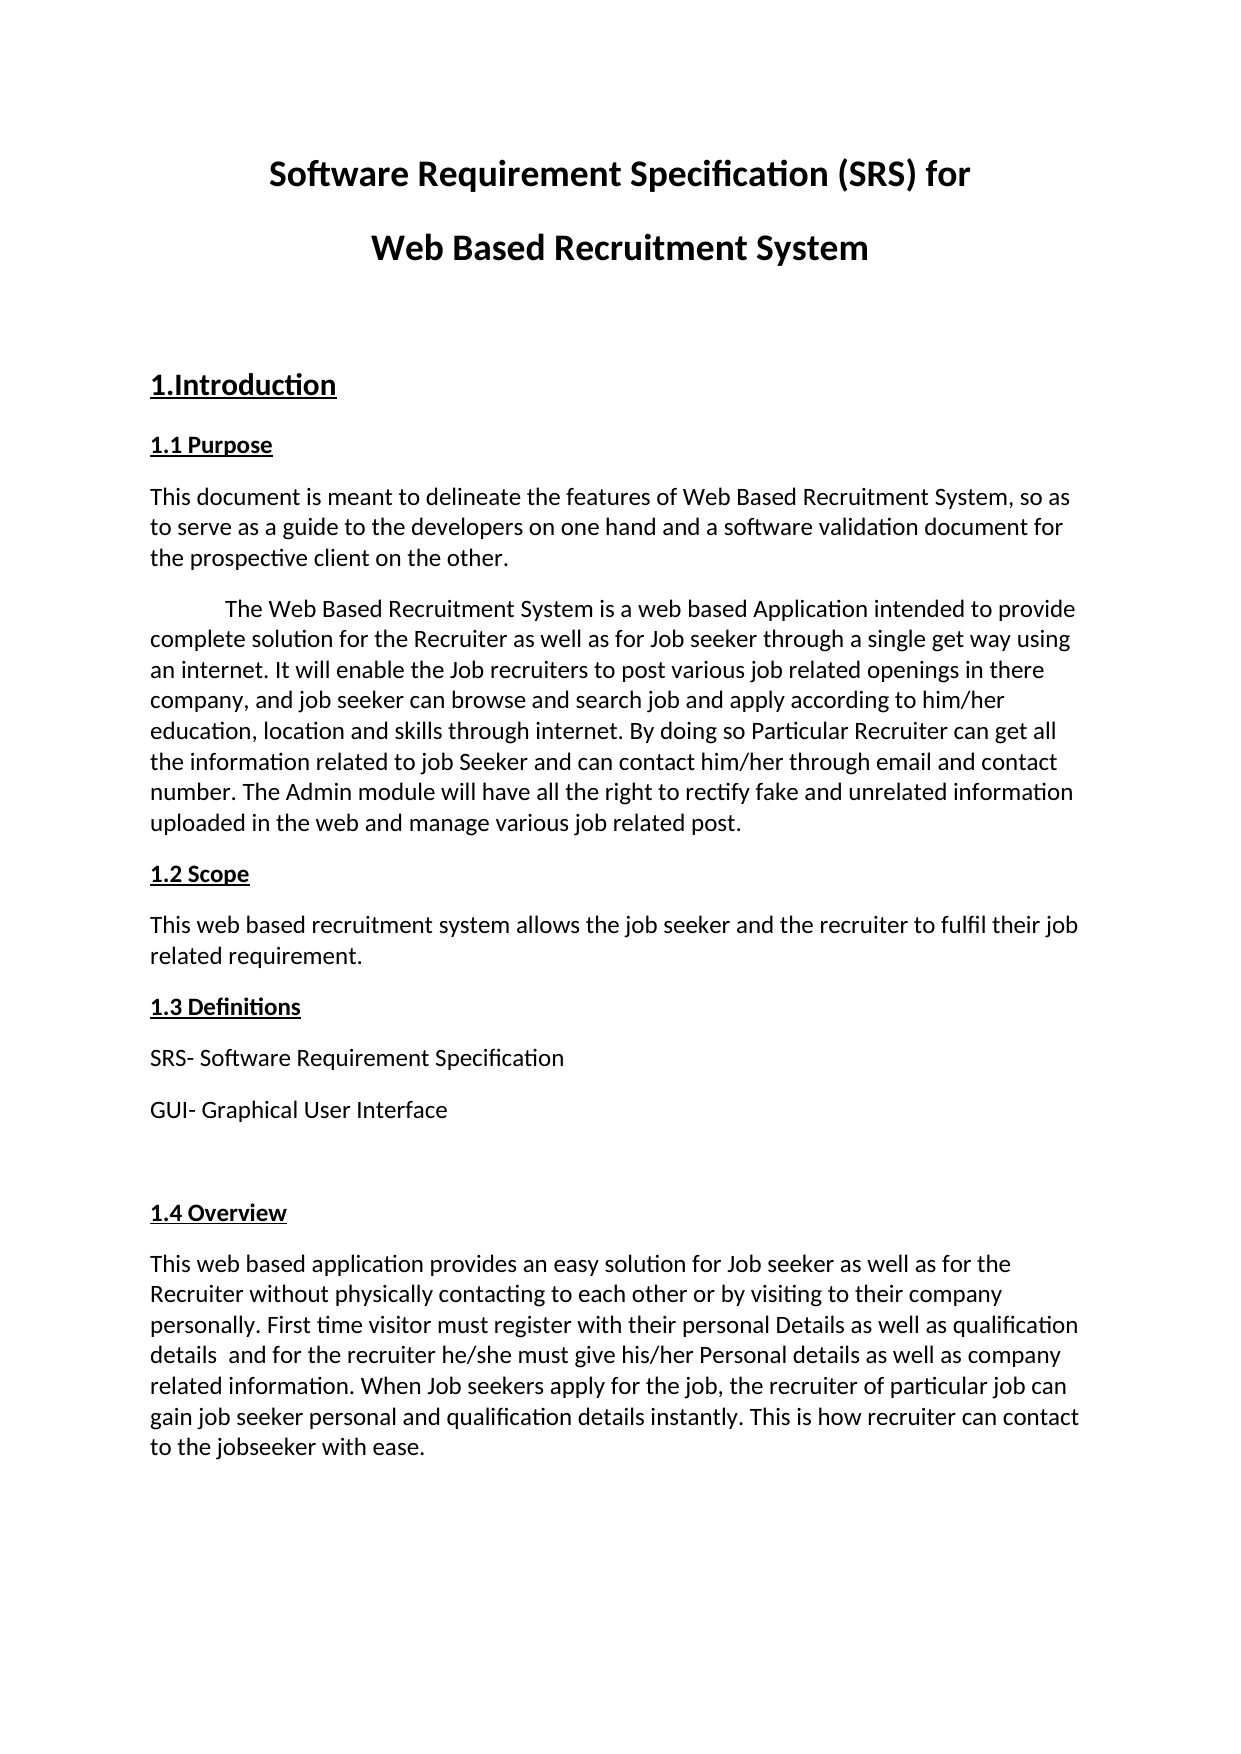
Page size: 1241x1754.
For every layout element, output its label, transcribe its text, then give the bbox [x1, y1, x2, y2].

text 1.1 Purpose [150, 429, 1090, 460]
text Software Requirement Specification (SRS) for [150, 150, 1090, 196]
text 1.2 Scope [150, 858, 1090, 888]
text 1.3 Definitions [150, 991, 1090, 1022]
text The Web Based Recruitment System is a web based Application intended to provide complete solution for the Recruiter as well as for Job seeker through a single get way using an internet. It will enable the Job recruiters to post various job related openings in there company, and job seeker can browse and search job and apply according to him/her education, location and skills through internet. By doing so Particular Recruiter can get all the information related to job Seeker and can contact him/her through email and contact number. The Admin module will have all the right to rectify fake and unrelated information uploaded in the web and manage various job related post. [150, 593, 1090, 837]
text This web based application provides an easy solution for Job seeker as well as for the Recruiter without physically contacting to each other or by visiting to their company personally. First time visitor must register with their personal Details as well as qualification details and for the recruiter he/she must give his/her Personal details as well as company related information. When Job seekers apply for the job, the recruiter of particular job can gain job seeker personal and qualification details instantly. This is how recruiter can contact to the jobseeker with ease. [150, 1248, 1090, 1462]
text Web Based Recruitment System [150, 223, 1090, 269]
text SRS- Software Requirement Specification [150, 1043, 1090, 1073]
text 1.4 Overview [150, 1197, 1090, 1227]
text This document is meant to delineate the features of Web Based Recruitment System, so as to serve as a guide to the developers on one hand and a software validation document for the prospective client on the other. [150, 481, 1090, 572]
text GUI- Graphical User Interface [150, 1094, 1090, 1124]
text 1.Introduction [150, 365, 1090, 403]
text This web based recruitment system allows the job seeker and the recruiter to fulfil their job related requirement. [150, 909, 1090, 970]
